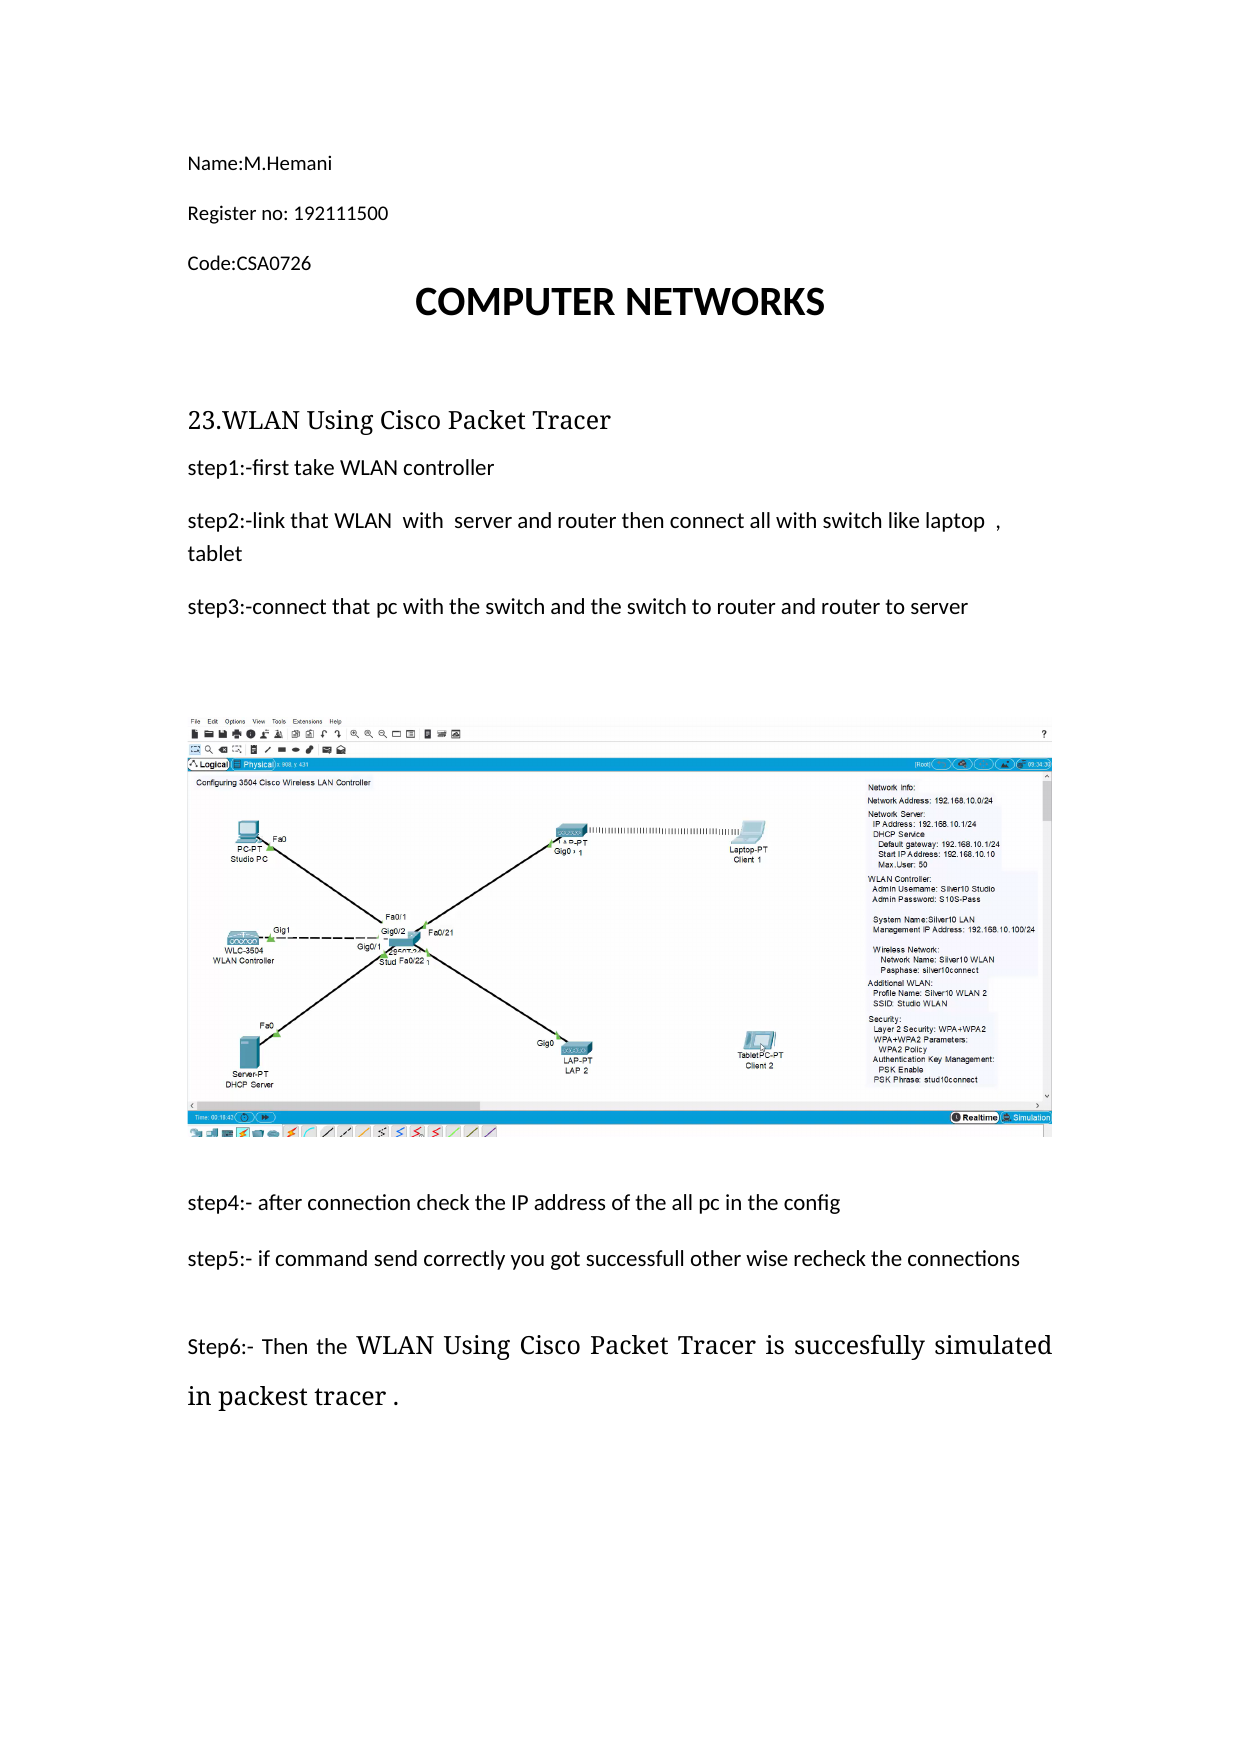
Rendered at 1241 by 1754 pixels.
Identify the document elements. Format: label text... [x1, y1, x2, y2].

picture [916, 762, 932, 766]
picture [267, 762, 275, 767]
list step3:-connect that pc with the switch and the switch to router and router to server [187, 592, 1053, 620]
text COMPUTER NETWORKS [187, 275, 1053, 326]
list Step6:- Then the WLAN Using Cisco Packet Tracer is succesfully simulated in packest tracer . [187, 1328, 1053, 1413]
text step2:-link that WLAN with server and router then connect all with switch like laptop , tablet [187, 507, 1053, 567]
picture [187, 717, 1052, 1137]
text Name:M.Hemani [187, 150, 1053, 175]
picture [1017, 1115, 1042, 1120]
text Register no: 192111500 [187, 200, 1053, 225]
list 23.WLAN Using Cisco Packet Tracer [187, 402, 1053, 437]
picture [959, 761, 967, 769]
text Code:CSA0726 [187, 250, 1053, 275]
text step1:-first take WLAN controller [187, 453, 1053, 482]
picture [244, 762, 252, 767]
list step5:- if command send correctly you got successfull other wise recheck the connections [187, 1244, 1053, 1272]
text step4:- after connection check the IP address of the all pc in the config [187, 1188, 1053, 1216]
